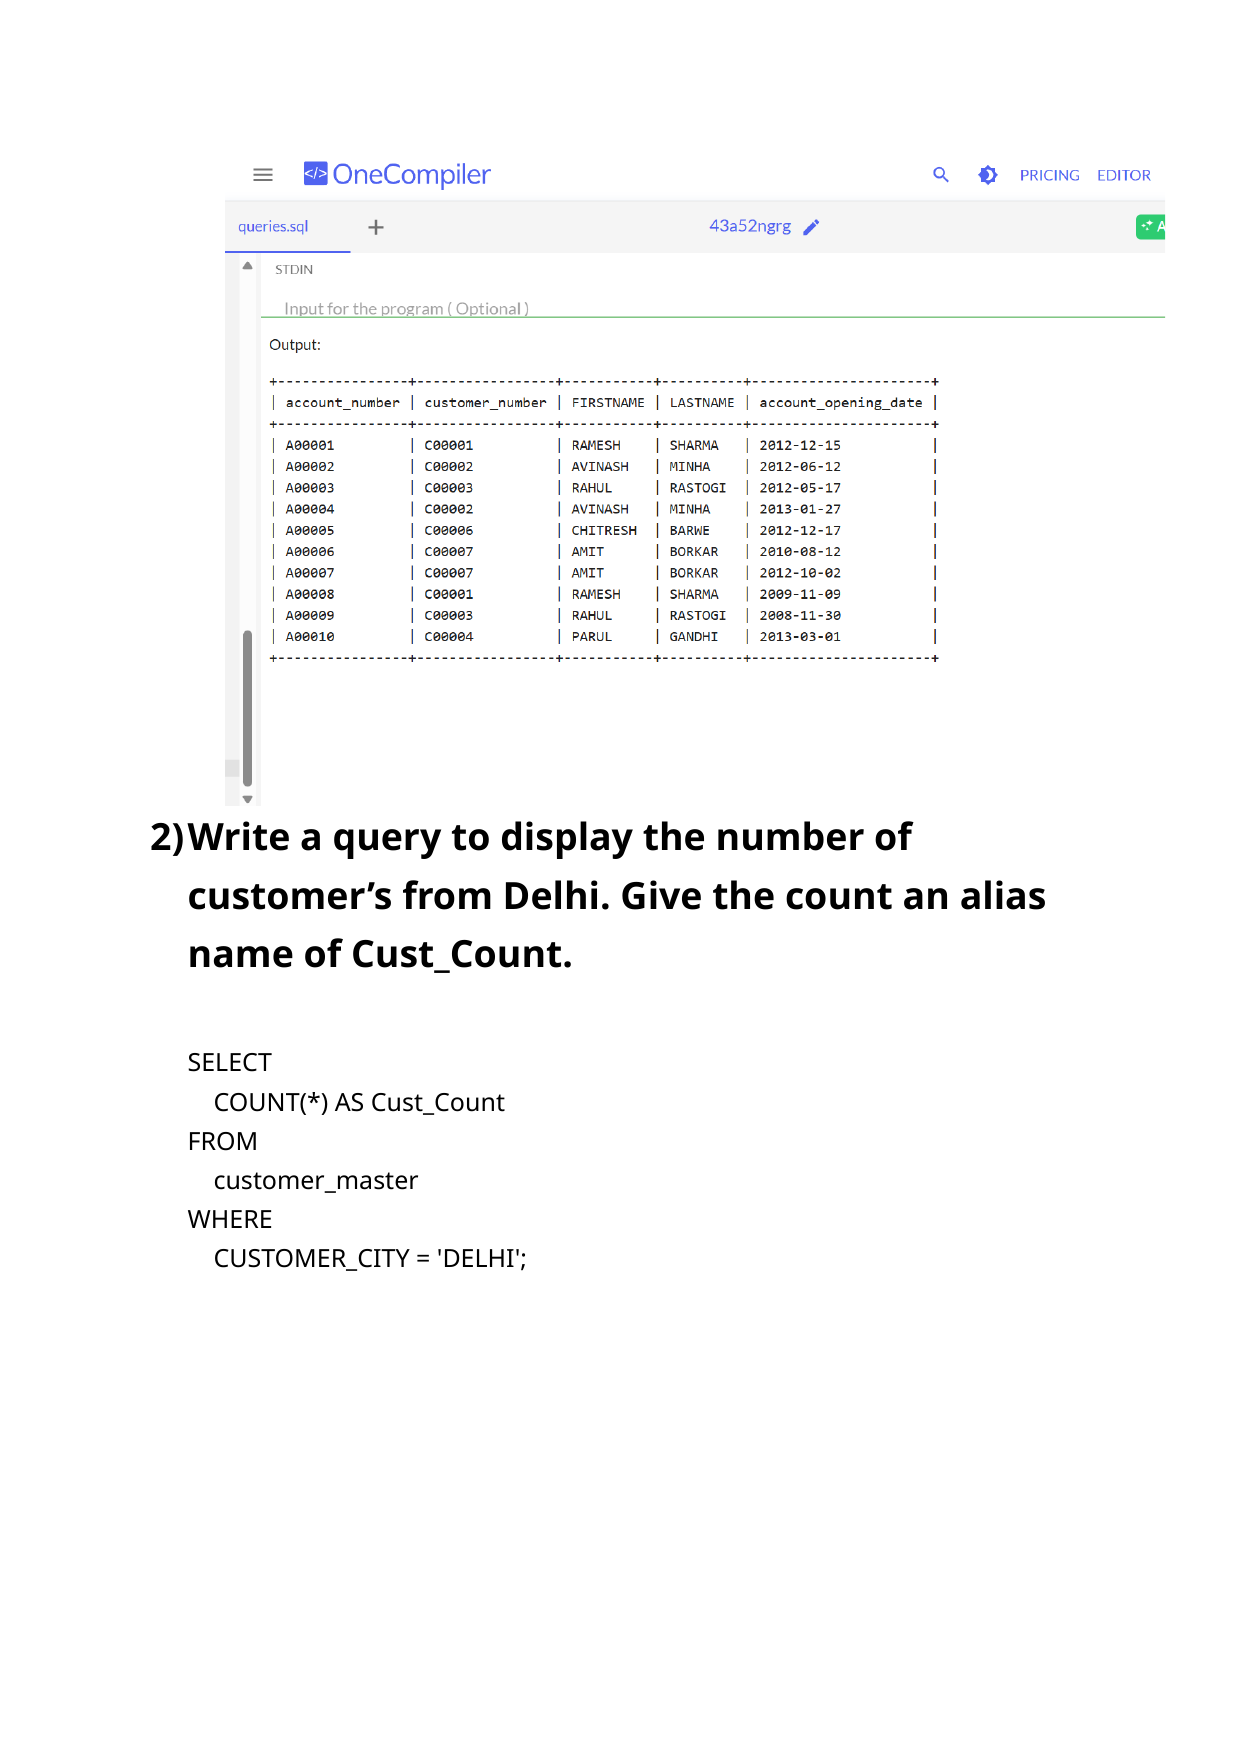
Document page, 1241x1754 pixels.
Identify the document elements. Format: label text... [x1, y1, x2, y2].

list SELECT [187, 1045, 1090, 1079]
list COUNT(*) AS Cust_Count [187, 1084, 1090, 1118]
list CUSTOMER_CITY = 'DELHI'; [187, 1241, 1090, 1275]
list customer_master [187, 1162, 1090, 1197]
list Write a query to display the number of customer’s from Delhi. Give the count an alias name of Cust_Count. [150, 810, 1090, 979]
list WHERE [187, 1202, 1090, 1236]
picture [225, 150, 1166, 806]
list FROM [187, 1123, 1090, 1157]
